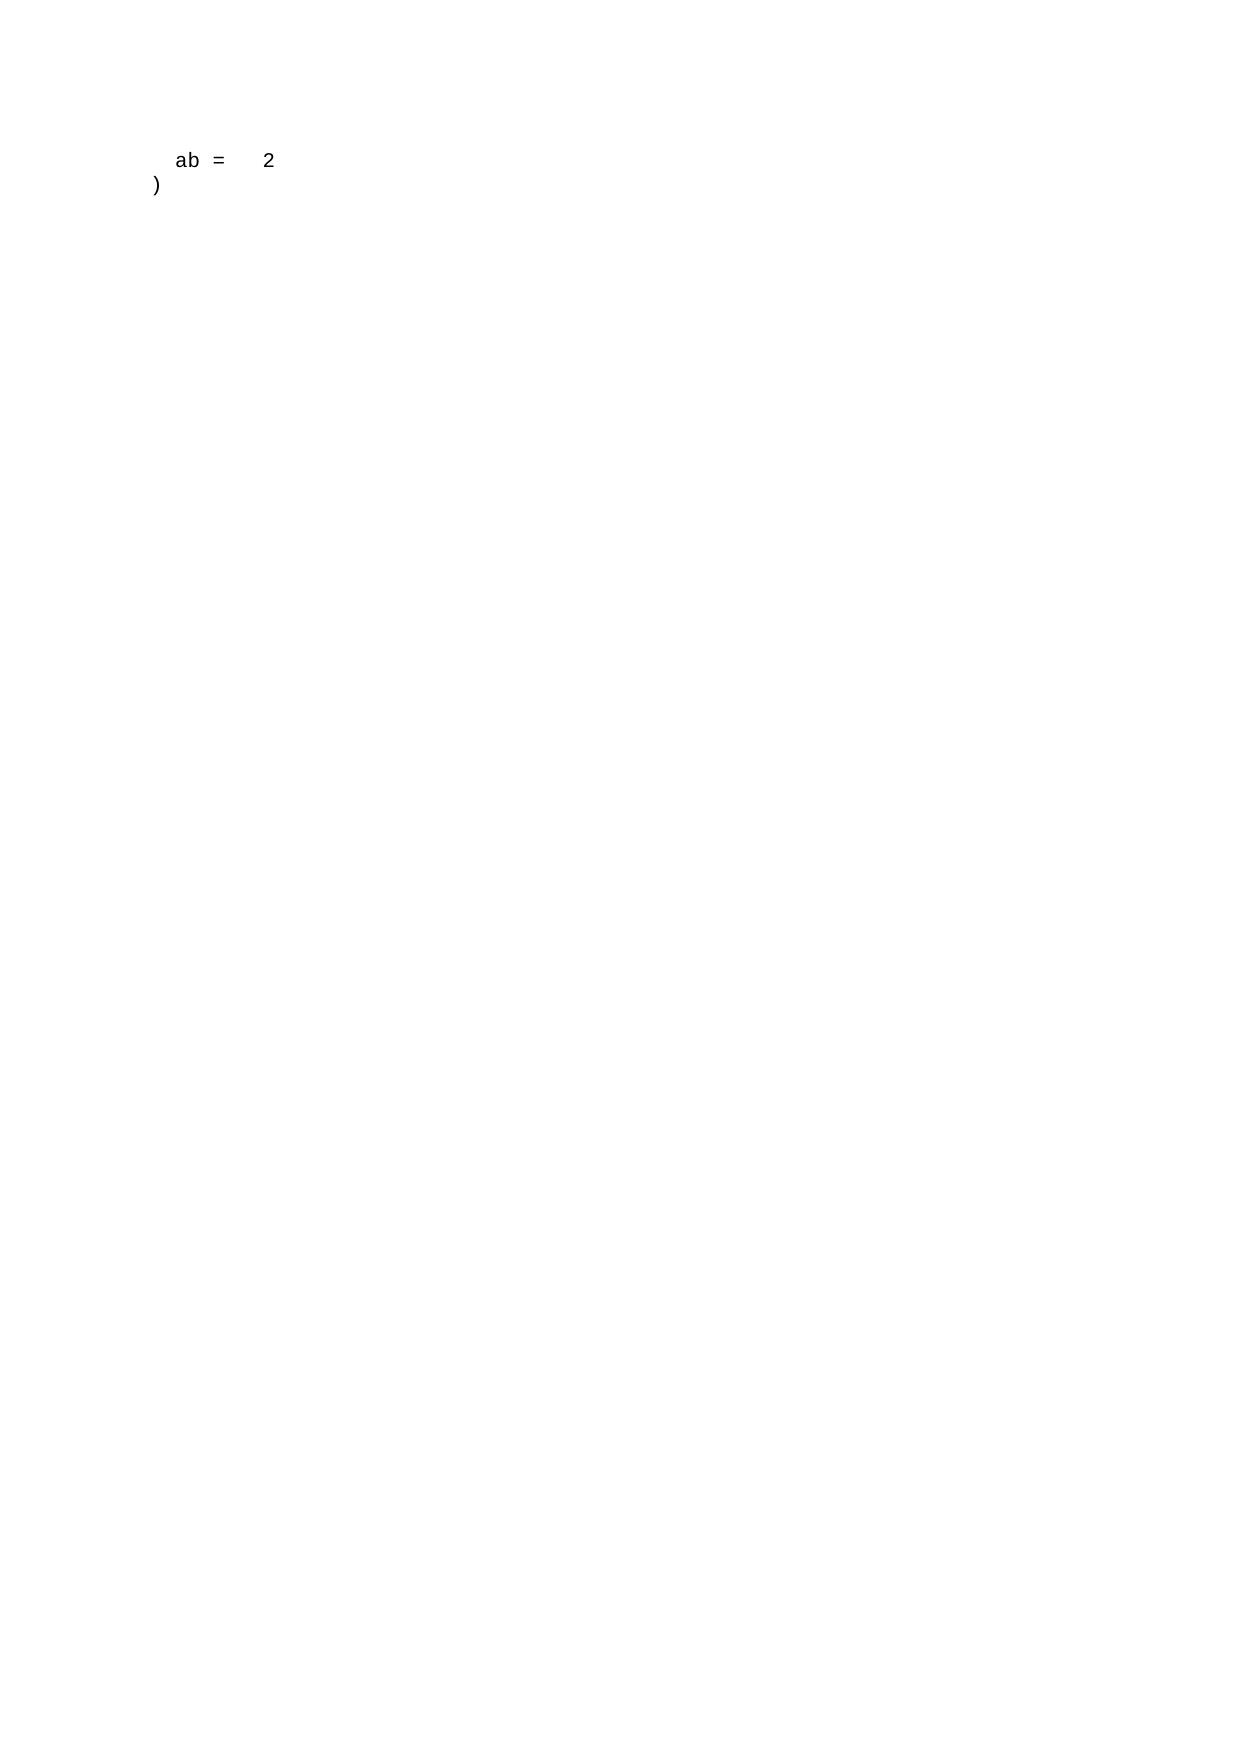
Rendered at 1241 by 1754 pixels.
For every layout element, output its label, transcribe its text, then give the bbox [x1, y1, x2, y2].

text ) [150, 174, 1090, 197]
text ab = 2 [150, 150, 1090, 174]
